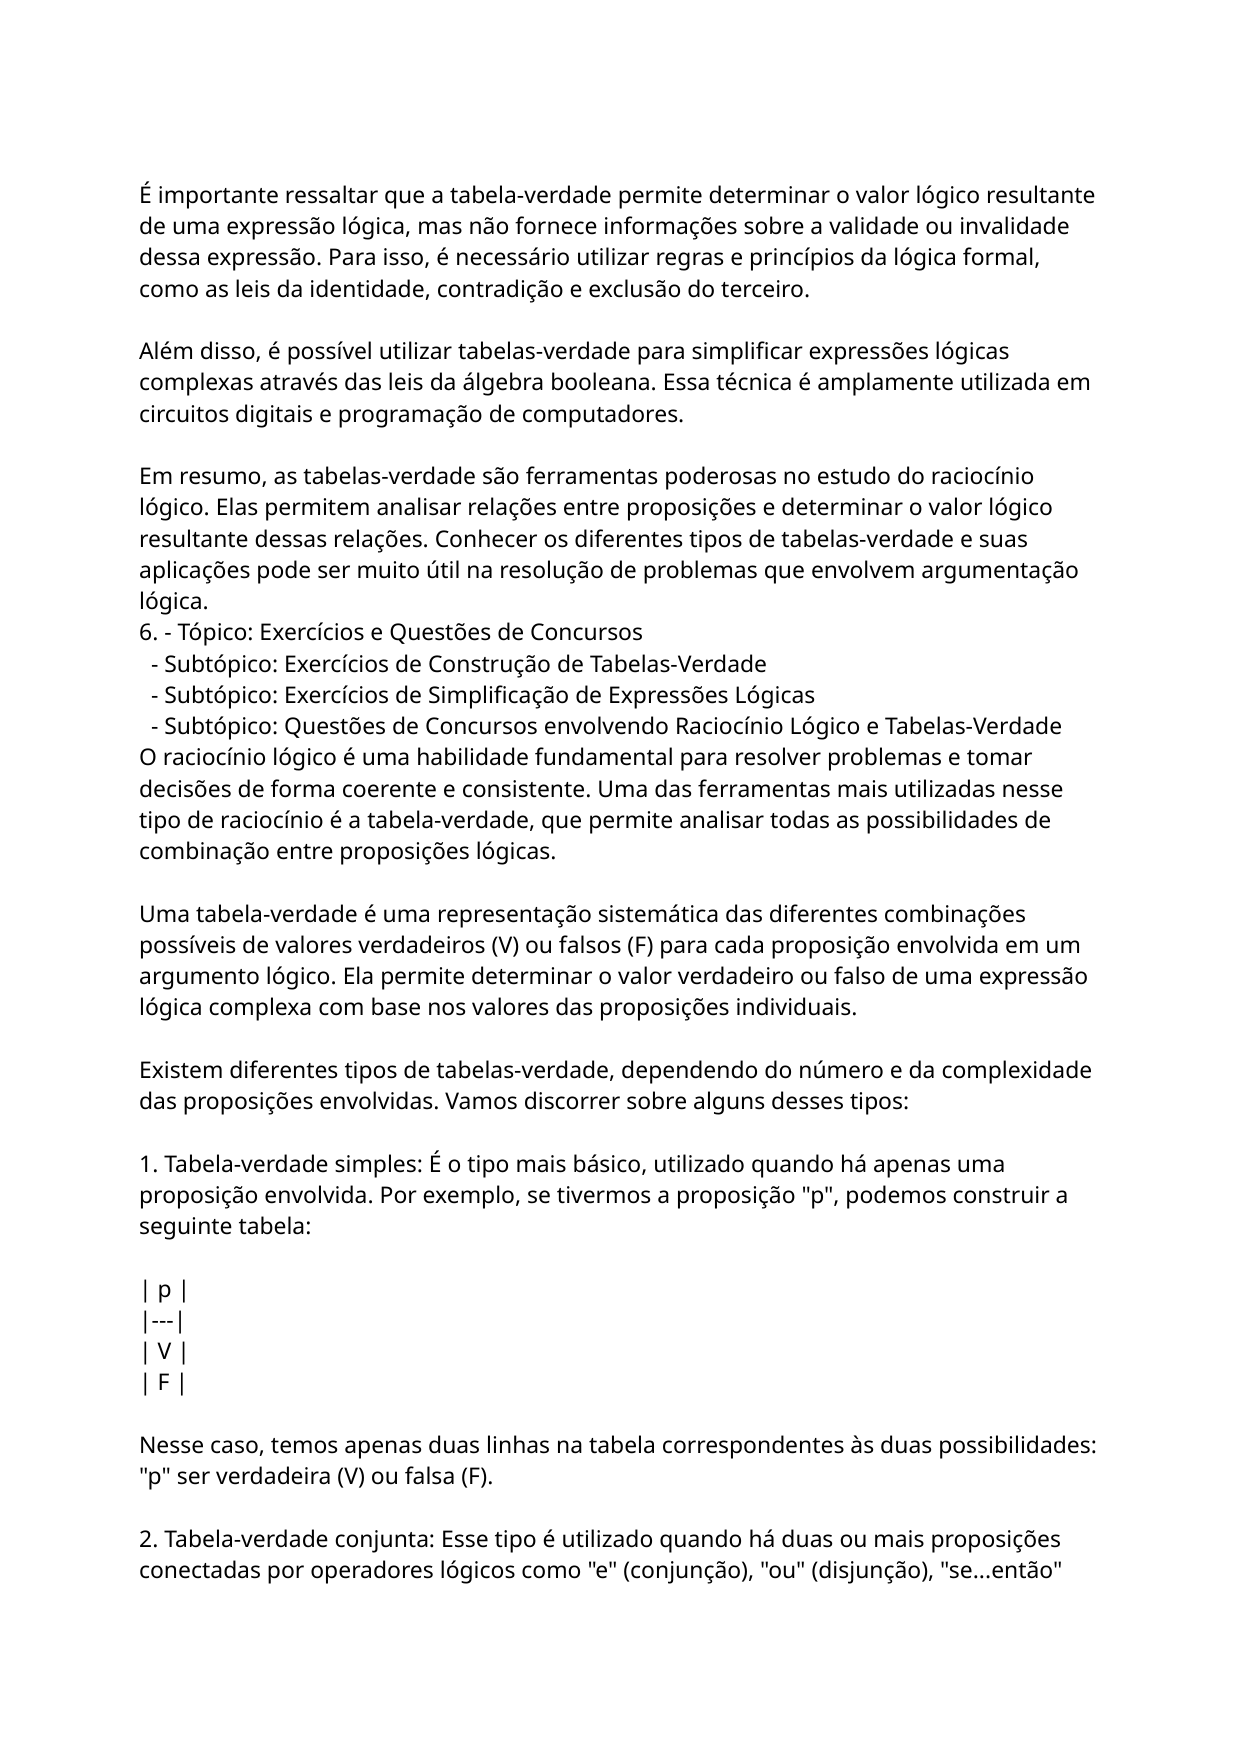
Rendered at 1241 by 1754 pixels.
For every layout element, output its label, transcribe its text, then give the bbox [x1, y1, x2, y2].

text - Subtópico: Questões de Concursos envolvendo Raciocínio Lógico e Tabelas-Verdade [139, 710, 1101, 741]
text Em resumo, as tabelas-verdade são ferramentas poderosas no estudo do raciocínio lógico. Elas permitem analisar relações entre proposições e determinar o valor lógico resultante dessas relações. Conhecer os diferentes tipos de tabelas-verdade e suas aplicações pode ser muito útil na resolução de problemas que envolvem argumentação lógica. [139, 460, 1101, 616]
text | V | [139, 1335, 1101, 1366]
text - Subtópico: Exercícios de Construção de Tabelas-Verdade [139, 648, 1101, 679]
text 1. Tabela-verdade simples: É o tipo mais básico, utilizado quando há apenas uma proposição envolvida. Por exemplo, se tivermos a proposição "p", podemos construir a seguinte tabela: [139, 1148, 1101, 1241]
text Além disso, é possível utilizar tabelas-verdade para simplificar expressões lógicas complexas através das leis da álgebra booleana. Essa técnica é amplamente utilizada em circuitos digitais e programação de computadores. [139, 335, 1101, 429]
text Nesse caso, temos apenas duas linhas na tabela correspondentes às duas possibilidades: "p" ser verdadeira (V) ou falsa (F). [139, 1429, 1101, 1491]
text | F | [139, 1366, 1101, 1398]
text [139, 1523, 1101, 1585]
text - Subtópico: Exercícios de Simplificação de Expressões Lógicas [139, 679, 1101, 710]
text 6. - Tópico: Exercícios e Questões de Concursos [139, 616, 1101, 648]
text |---| [139, 1304, 1101, 1335]
text O raciocínio lógico é uma habilidade fundamental para resolver problemas e tomar decisões de forma coerente e consistente. Uma das ferramentas mais utilizadas nesse tipo de raciocínio é a tabela-verdade, que permite analisar todas as possibilidades de combinação entre proposições lógicas. [139, 741, 1101, 866]
text Uma tabela-verdade é uma representação sistemática das diferentes combinações possíveis de valores verdadeiros (V) ou falsos (F) para cada proposição envolvida em um argumento lógico. Ela permite determinar o valor verdadeiro ou falso de uma expressão lógica complexa com base nos valores das proposições individuais. [139, 898, 1101, 1023]
text É importante ressaltar que a tabela-verdade permite determinar o valor lógico resultante de uma expressão lógica, mas não fornece informações sobre a validade ou invalidade dessa expressão. Para isso, é necessário utilizar regras e princípios da lógica formal, como as leis da identidade, contradição e exclusão do terceiro. [139, 179, 1101, 304]
text | p | [139, 1273, 1101, 1304]
text Existem diferentes tipos de tabelas-verdade, dependendo do número e da complexidade das proposições envolvidas. Vamos discorrer sobre alguns desses tipos: [139, 1054, 1101, 1116]
